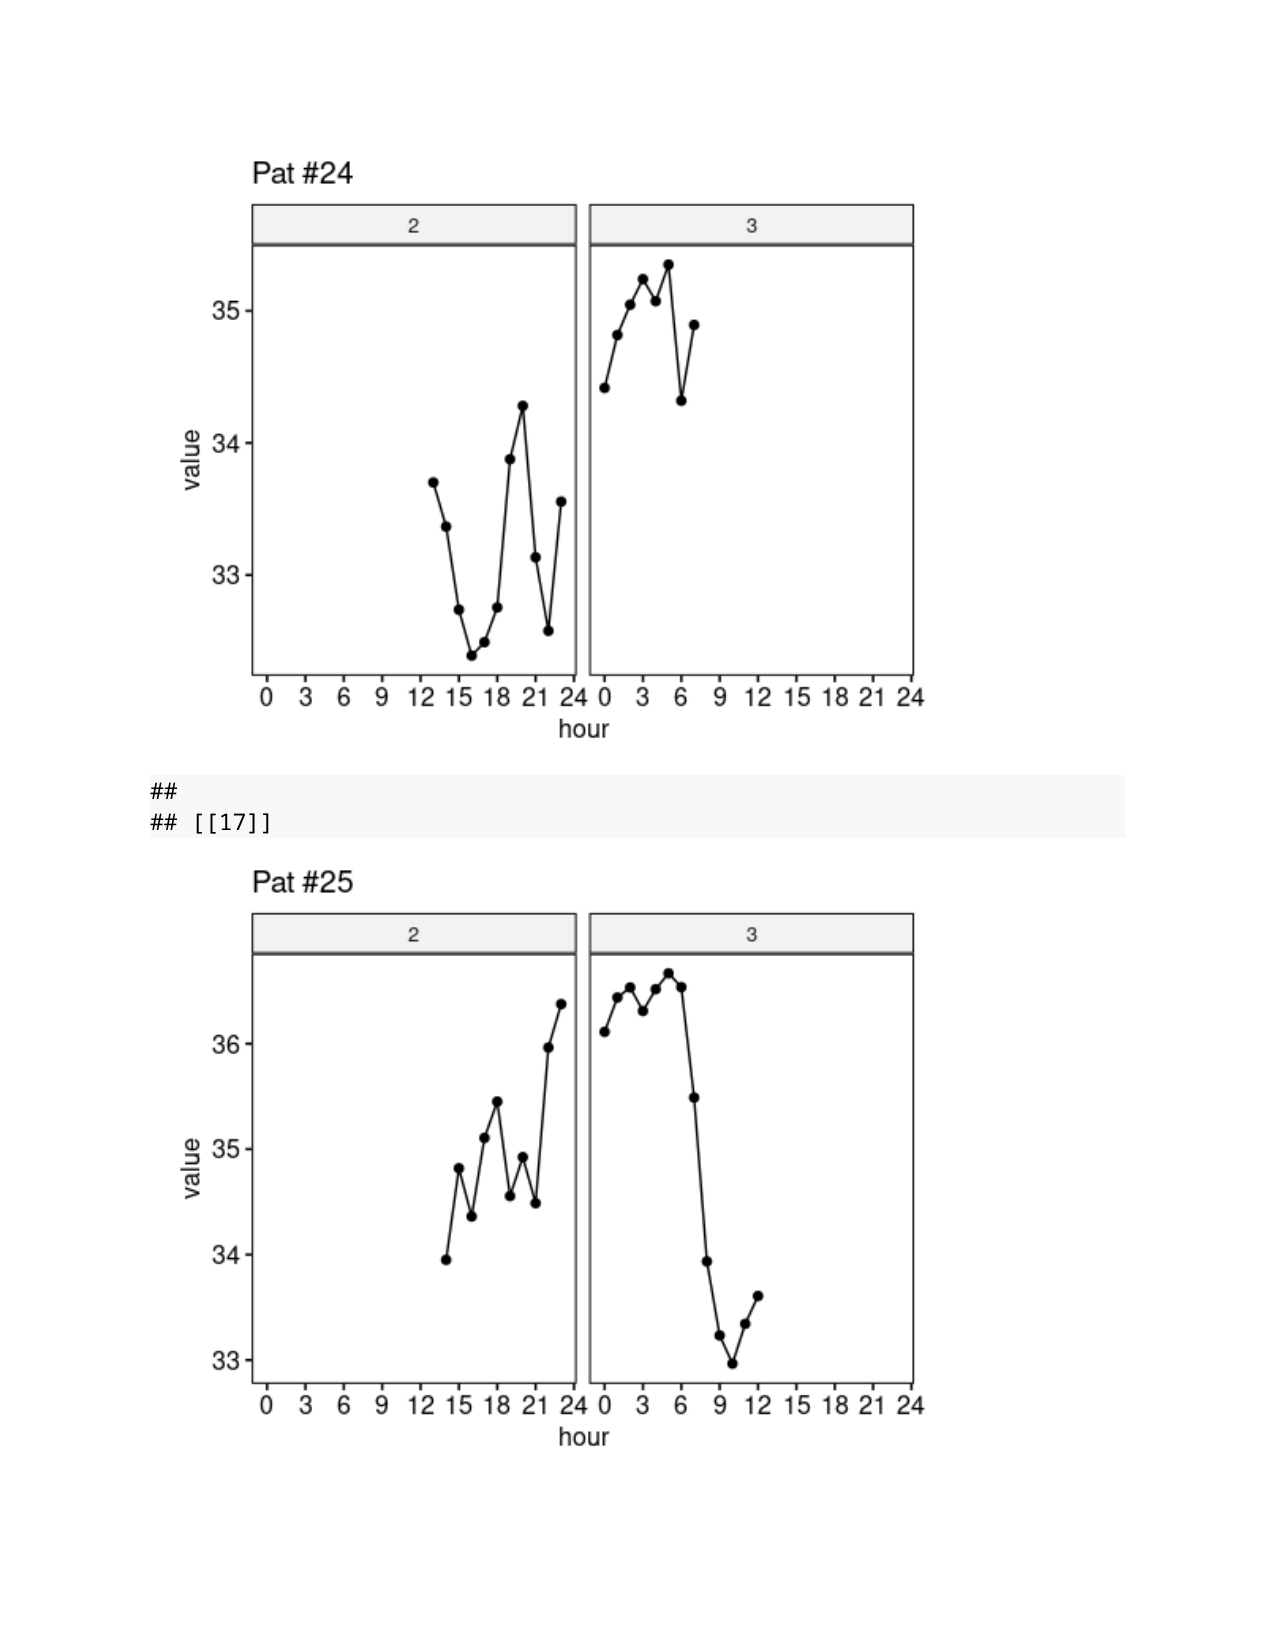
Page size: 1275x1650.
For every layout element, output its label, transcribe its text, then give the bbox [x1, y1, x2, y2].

picture [168, 150, 927, 757]
text ## ## [[17]] [150, 775, 1125, 838]
picture [168, 858, 927, 1465]
